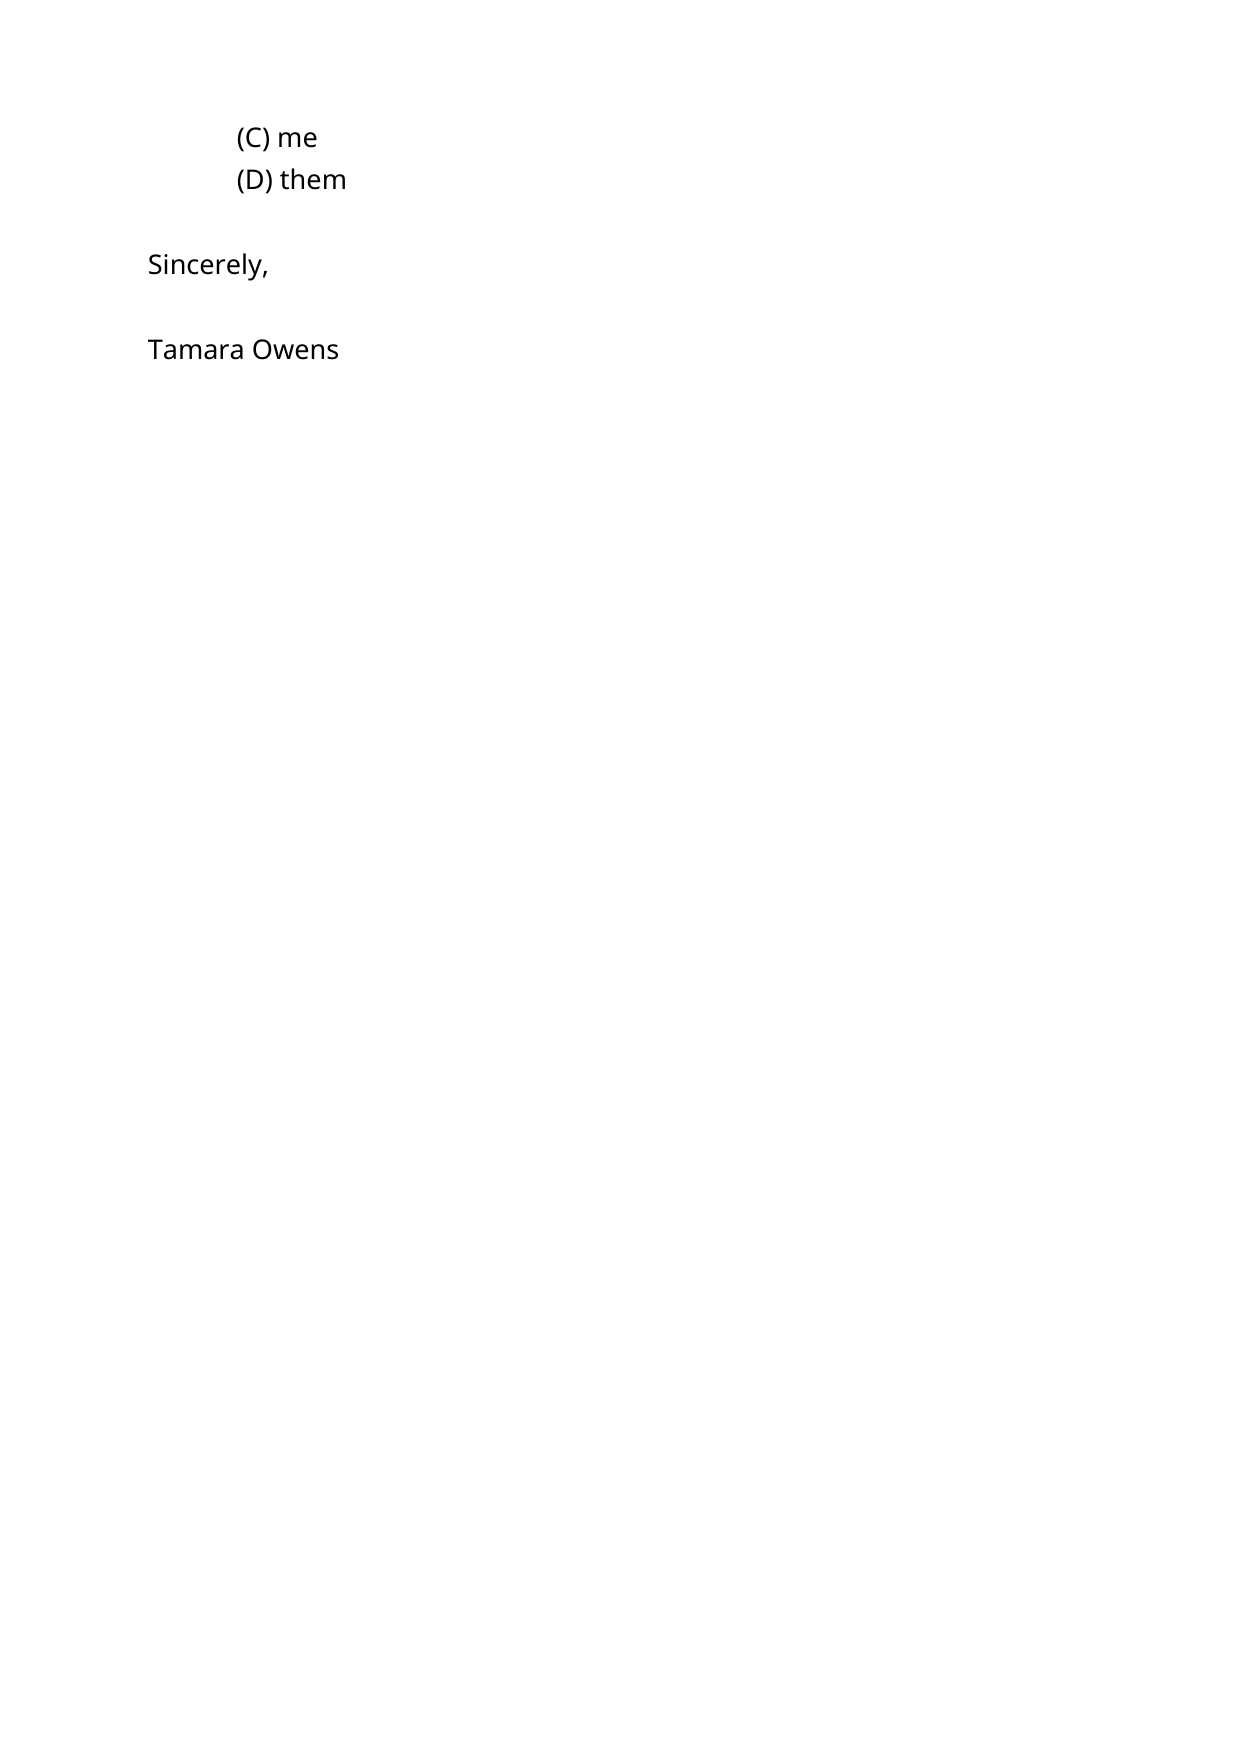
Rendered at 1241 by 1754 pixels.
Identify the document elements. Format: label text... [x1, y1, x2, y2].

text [148, 118, 1122, 197]
text Sincerely, Tamara Owens [148, 245, 1122, 367]
